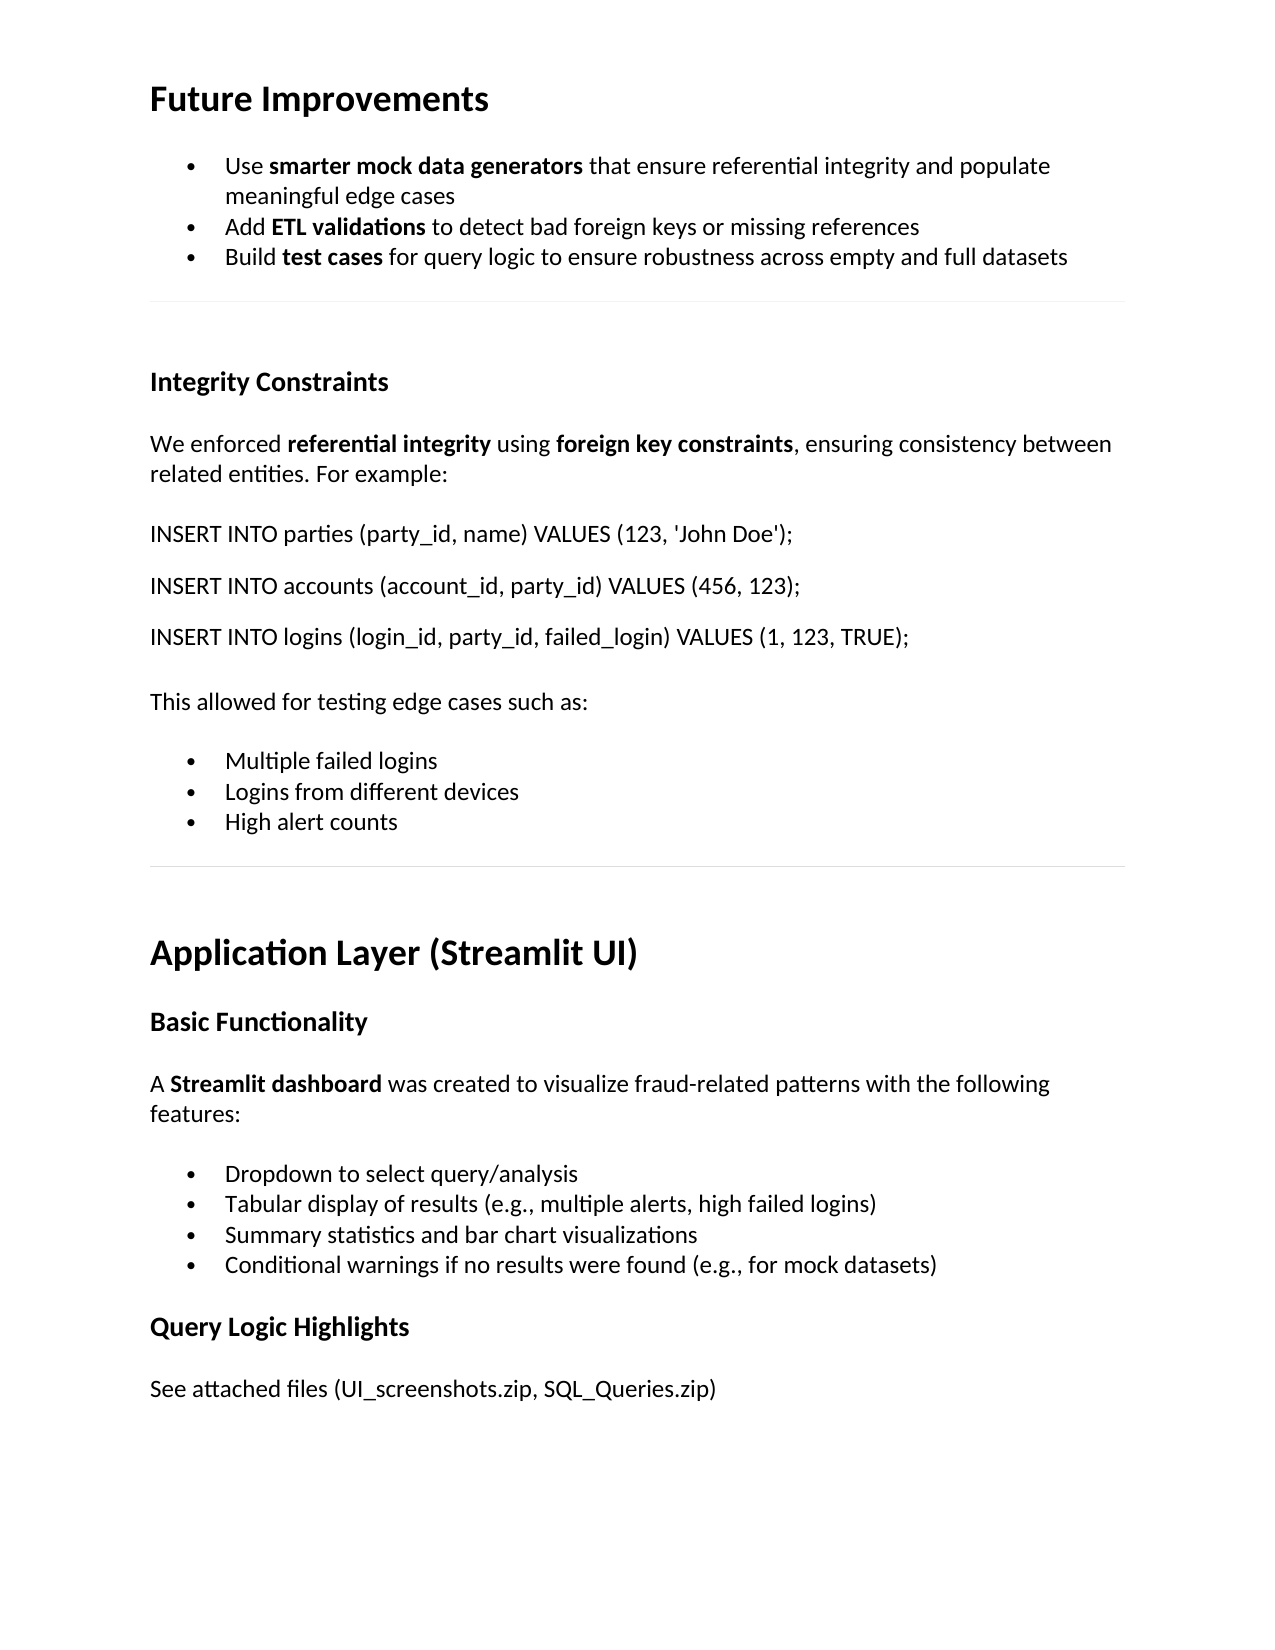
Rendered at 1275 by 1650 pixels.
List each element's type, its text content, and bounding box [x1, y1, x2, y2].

text We enforced referential integrity using foreign key constraints, ensuring consistency between related entities. For example: [150, 428, 1125, 489]
text Integrity Constraints [150, 364, 1125, 399]
text Basic Functionality [150, 1004, 1125, 1039]
text A Streamlit dashboard was created to visualize fraud-related patterns with the following features: [150, 1068, 1125, 1129]
list Dropdown to select query/analysis [187, 1158, 1125, 1189]
text INSERT INTO accounts (account_id, party_id) VALUES (456, 123); [150, 570, 1125, 600]
text INSERT INTO parties (party_id, name) VALUES (123, 'John Doe'); [150, 518, 1125, 549]
list Add ETL validations to detect bad foreign keys or missing references [187, 211, 1125, 242]
list Logins from different devices [187, 776, 1125, 806]
list High alert counts [187, 806, 1125, 837]
list Tabular display of results (e.g., multiple alerts, high failed logins) [187, 1189, 1125, 1219]
text This allowed for testing edge cases such as: [150, 686, 1125, 716]
list Summary statistics and bar chart visualizations [187, 1219, 1125, 1250]
list Multiple failed logins [187, 745, 1125, 776]
text Future Improvements [150, 75, 1125, 121]
list Build test cases for query logic to ensure robustness across empty and full datasets [187, 242, 1125, 272]
list Conditional warnings if no results were found (e.g., for mock datasets) [187, 1250, 1125, 1280]
text Application Layer (Streamlit UI) [150, 929, 1125, 975]
text See attached files (UI_screenshots.zip, SQL_Queries.zip) [150, 1373, 1125, 1403]
text Query Logic Highlights [150, 1309, 1125, 1344]
list Use smarter mock data generators that ensure referential integrity and populate meaningful edge cases [187, 150, 1125, 211]
text INSERT INTO logins (login_id, party_id, failed_login) VALUES (1, 123, TRUE); [150, 622, 1125, 652]
